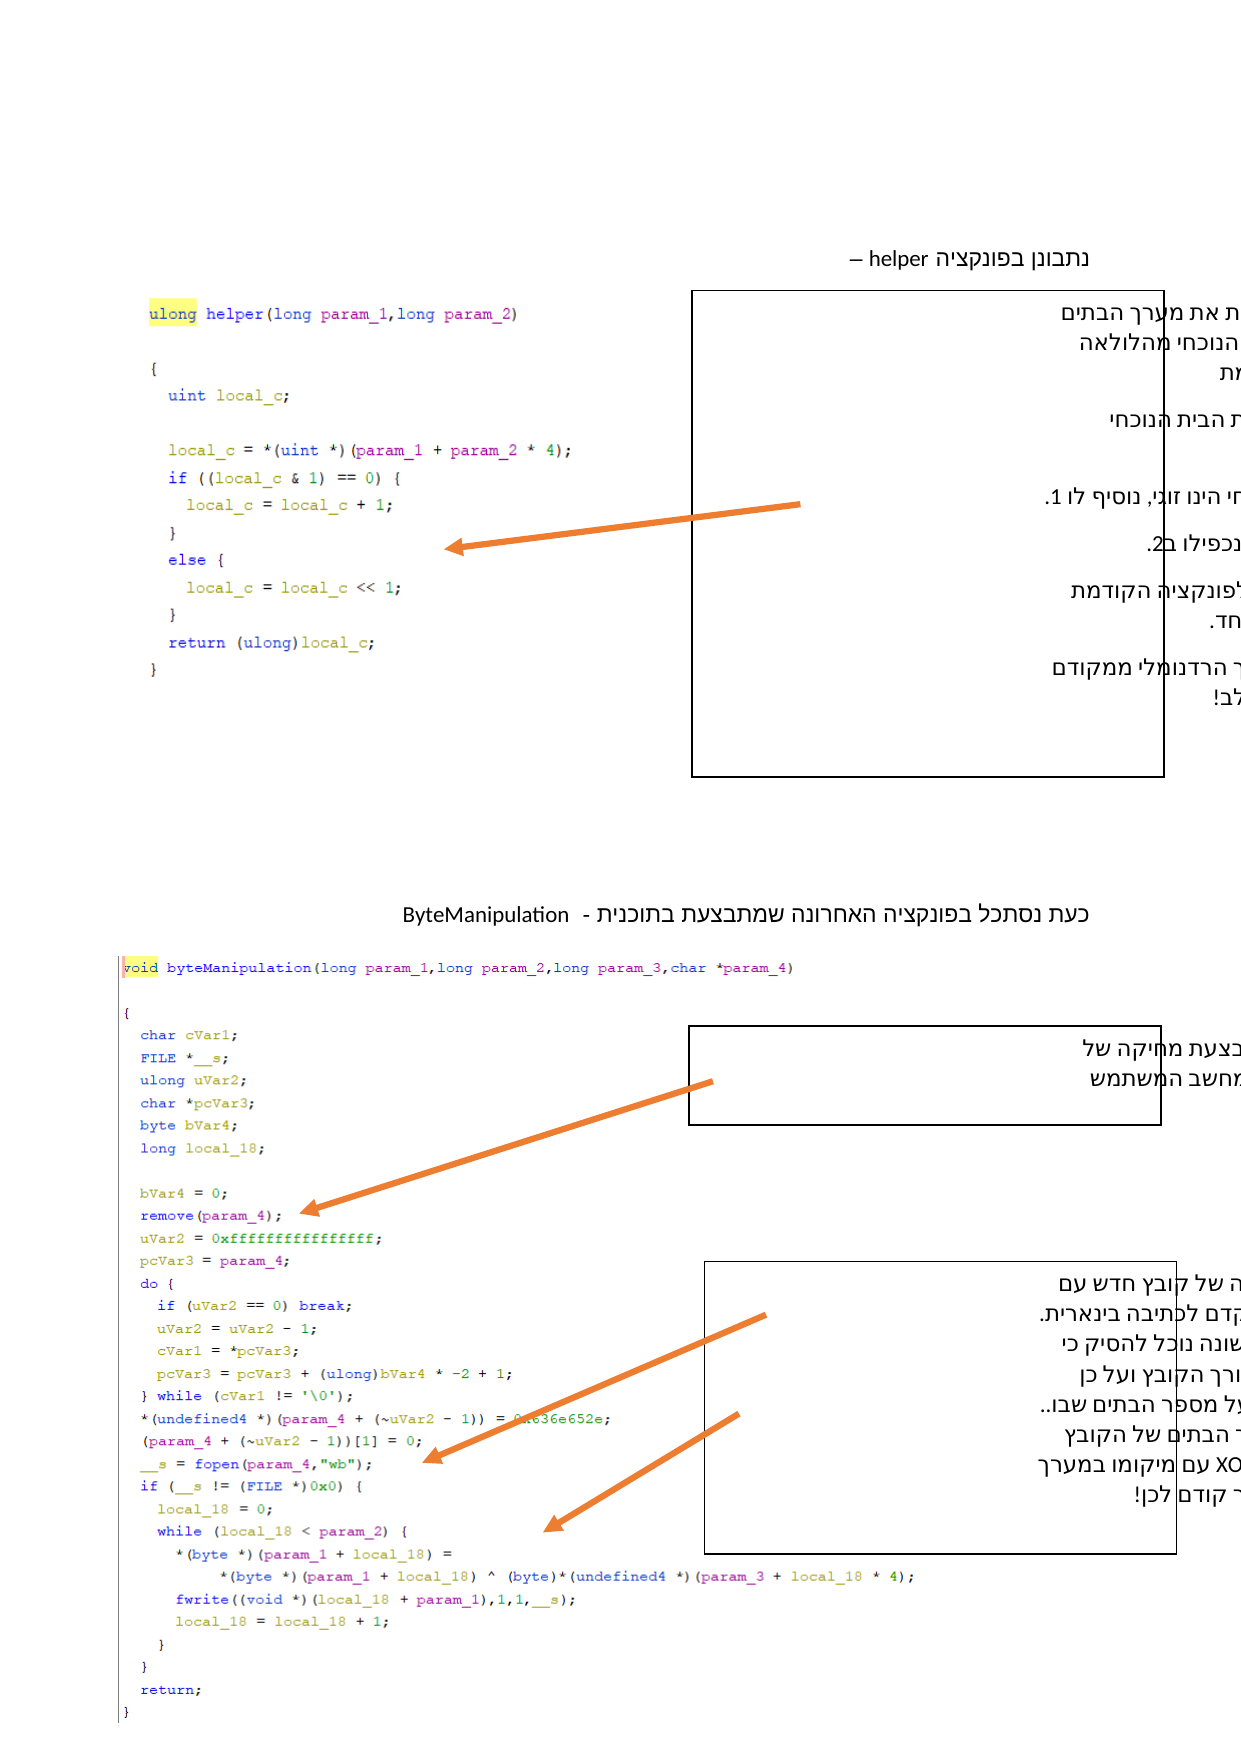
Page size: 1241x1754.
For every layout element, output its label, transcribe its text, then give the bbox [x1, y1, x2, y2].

list נתבונן בפונקציה helper – [150, 244, 1090, 272]
picture [149, 291, 604, 700]
list כעת נסתכל בפונקציה האחרונה שמתבצעת בתוכנית - ByteManipulation [150, 900, 1090, 928]
picture [114, 956, 917, 1723]
